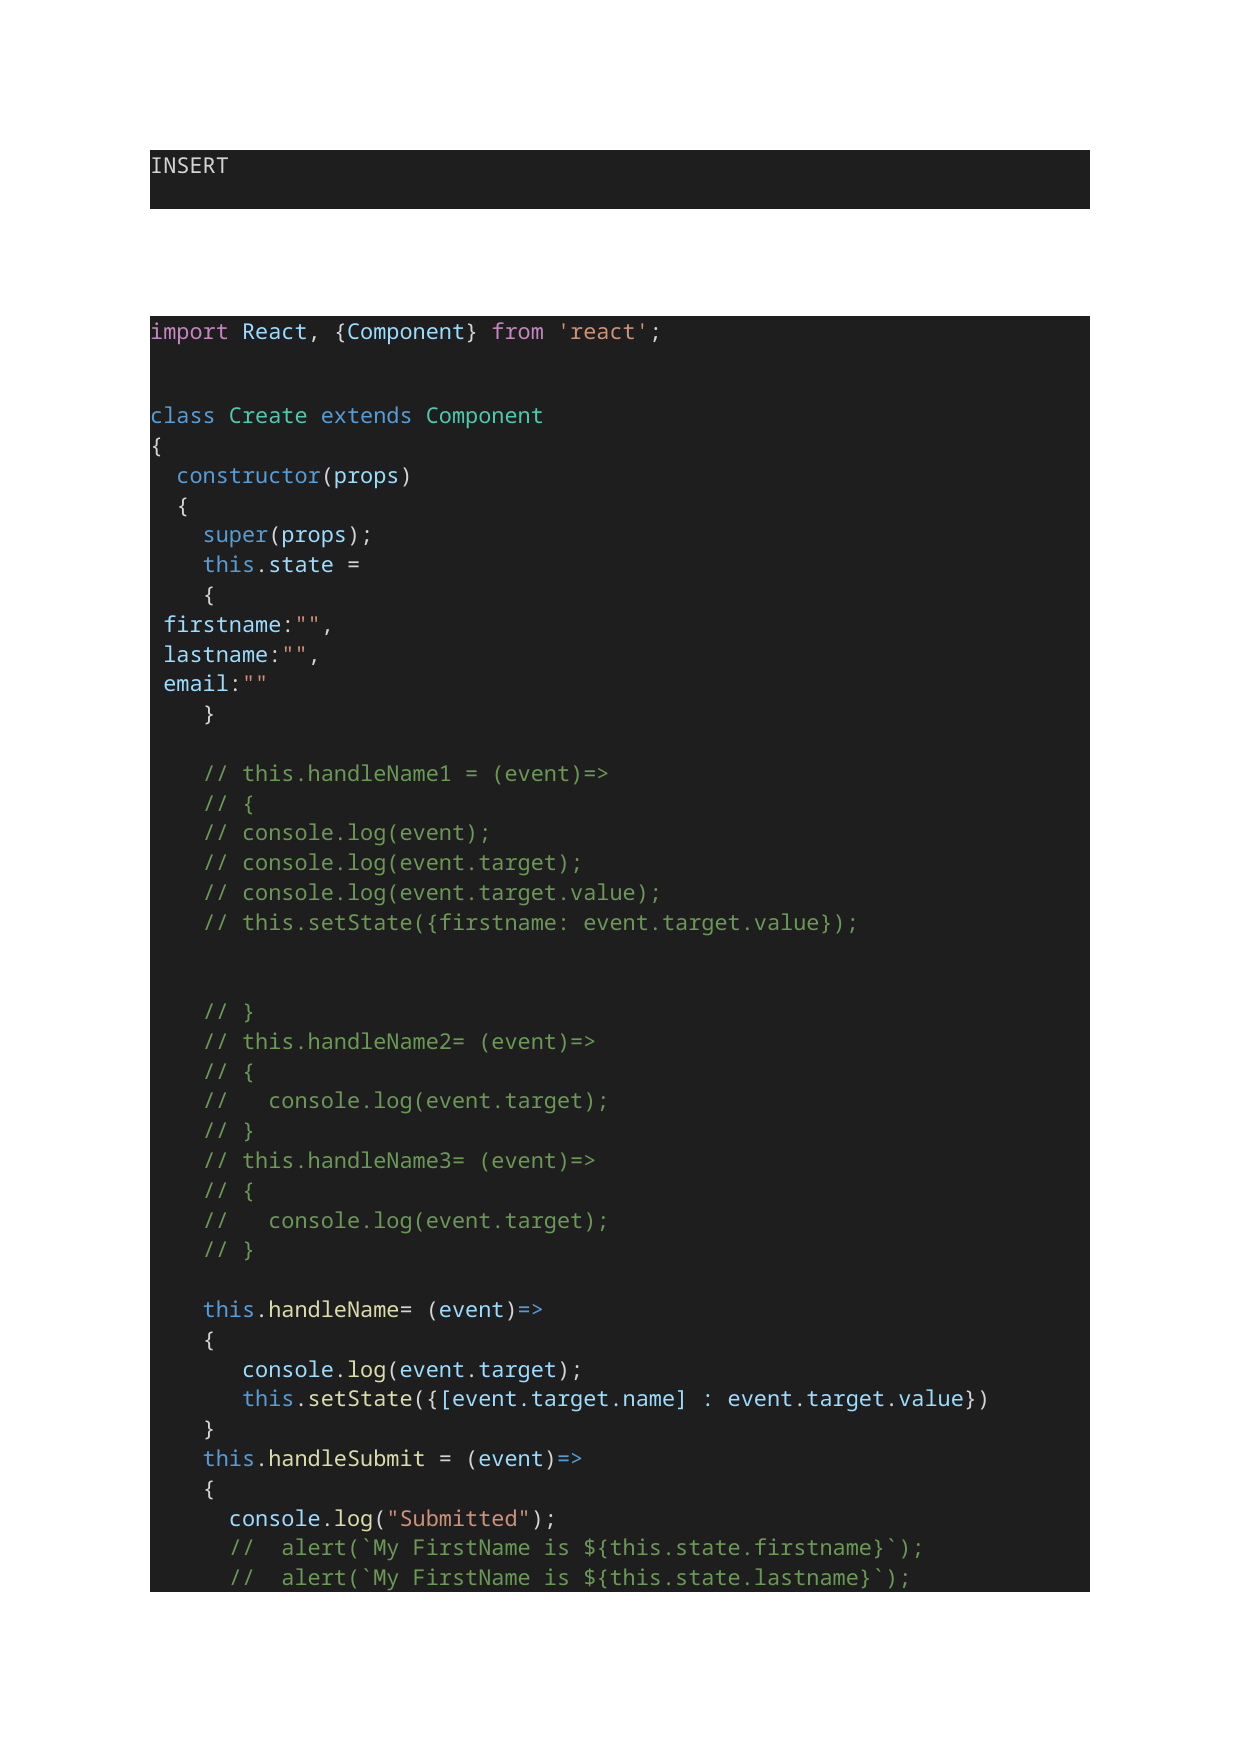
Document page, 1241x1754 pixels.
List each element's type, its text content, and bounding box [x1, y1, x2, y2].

text // alert(`My FirstName is ${this.state.lastname}`); [150, 1562, 1090, 1592]
text // this.handleName1 = (event)=> [150, 758, 1090, 787]
text class Create extends Component [150, 400, 1090, 430]
text { [150, 430, 1090, 460]
text // console.log(event.target.value); [150, 877, 1090, 907]
text { [150, 1473, 1090, 1502]
text // console.log(event); [150, 817, 1090, 847]
text email:"" [150, 668, 1090, 698]
text // { [150, 1056, 1090, 1085]
text // this.handleName2= (event)=> [150, 1026, 1090, 1056]
text INSERT [150, 150, 1090, 180]
text // { [150, 787, 1090, 817]
text // this.handleName3= (event)=> [150, 1145, 1090, 1175]
text } [150, 1413, 1090, 1443]
text this.setState({[event.target.name] : event.target.value}) [150, 1383, 1090, 1413]
text // { [150, 1175, 1090, 1204]
text console.log("Submitted"); [150, 1502, 1090, 1532]
text { [150, 579, 1090, 609]
text // console.log(event.target); [150, 1085, 1090, 1115]
text { [150, 1324, 1090, 1353]
text // } [150, 1115, 1090, 1145]
text this.handleSubmit = (event)=> [150, 1443, 1090, 1473]
text constructor(props) [150, 460, 1090, 489]
text this.handleName= (event)=> [150, 1294, 1090, 1324]
text super(props); [150, 519, 1090, 549]
text this.state = [150, 549, 1090, 579]
text // console.log(event.target); [150, 847, 1090, 877]
text lastname:"", [150, 638, 1090, 668]
text firstname:"", [150, 609, 1090, 638]
text // } [150, 996, 1090, 1026]
text // console.log(event.target); [150, 1204, 1090, 1234]
text console.log(event.target); [150, 1353, 1090, 1383]
text } [150, 698, 1090, 728]
text // alert(`My FirstName is ${this.state.firstname}`); [150, 1532, 1090, 1562]
text { [150, 489, 1090, 519]
text import React, {Component} from 'react'; [150, 316, 1090, 345]
text // } [150, 1234, 1090, 1264]
text // this.setState({firstname: event.target.value}); [150, 907, 1090, 936]
